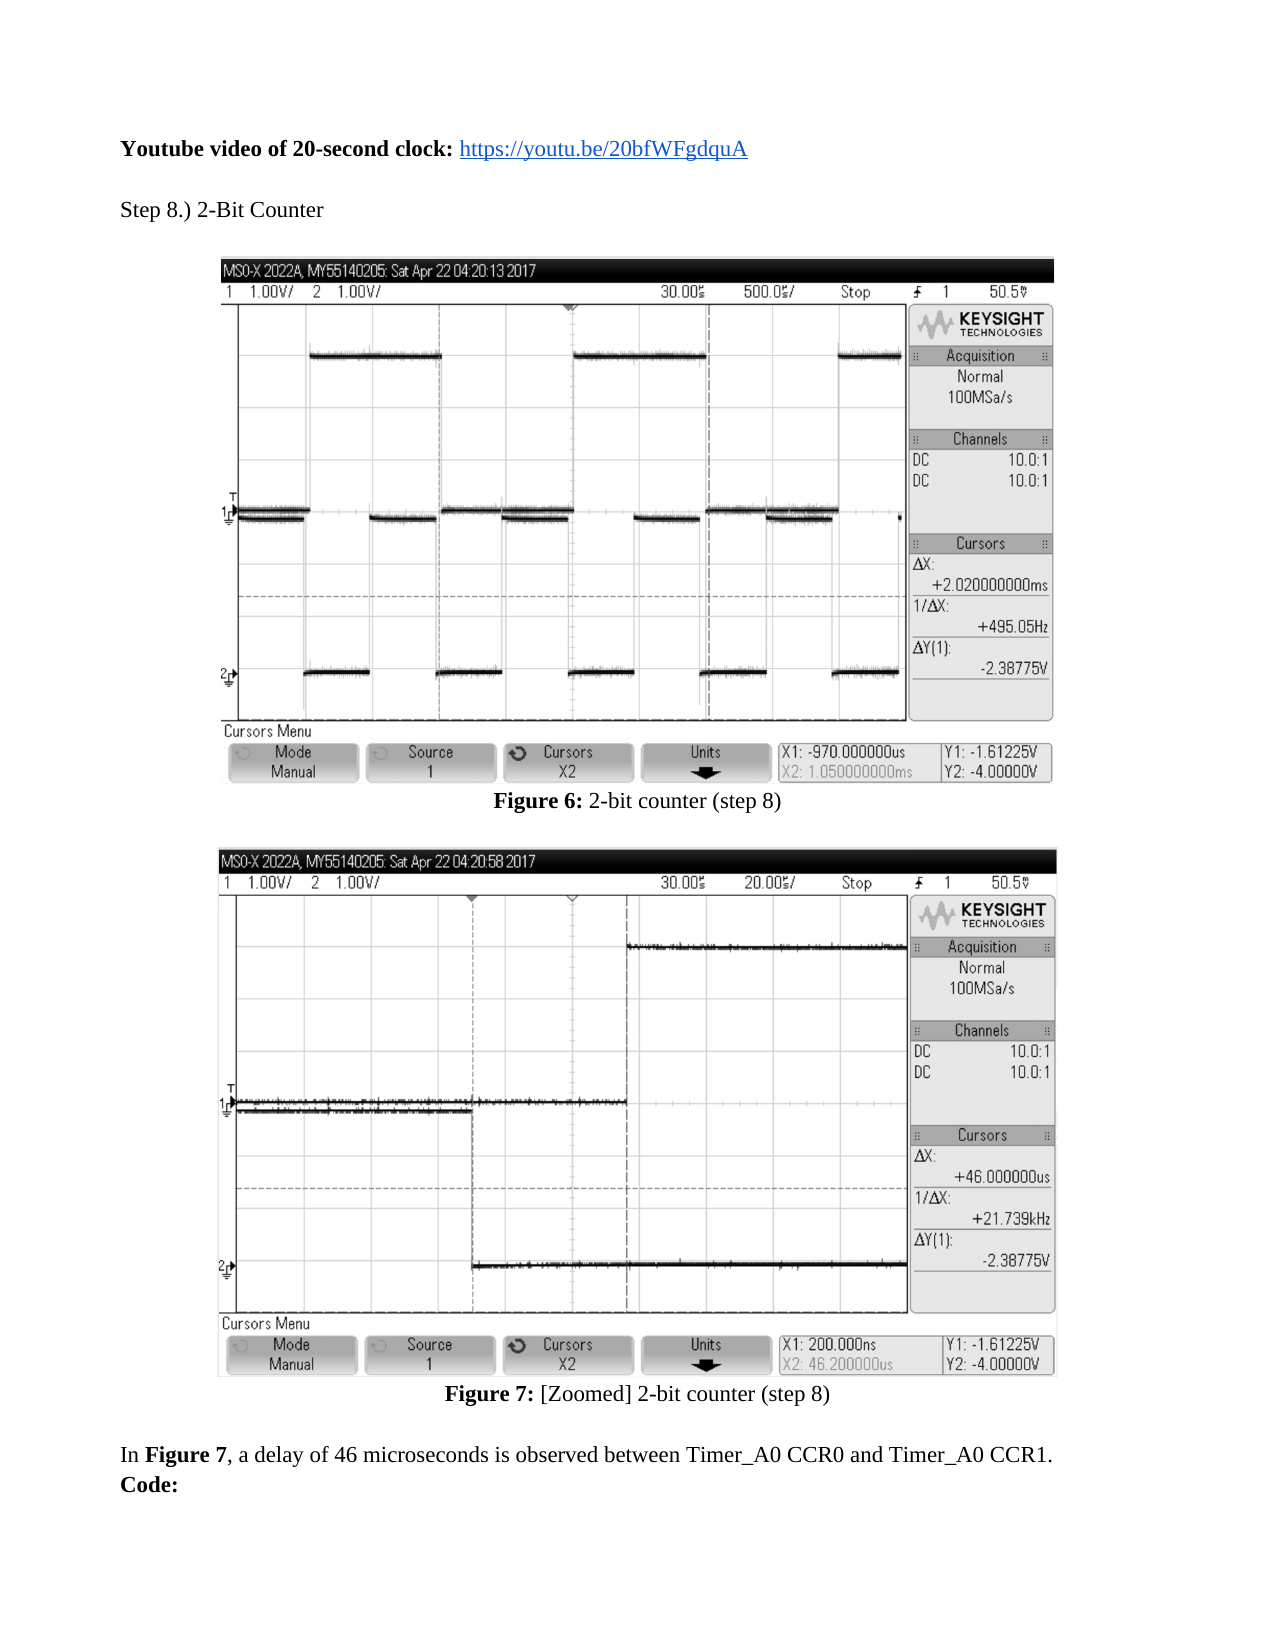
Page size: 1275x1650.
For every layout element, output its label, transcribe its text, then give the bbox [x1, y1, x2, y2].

text Figure 7: [Zoomed] 2-bit counter (step 8) [120, 1380, 1155, 1407]
text Code: [120, 1471, 1155, 1497]
text Step 8.) 2-Bit Counter [120, 196, 1155, 222]
picture [221, 256, 1055, 784]
text Youtube video of 20-second clock: https://youtu.be/20bfWFgdquA [120, 135, 1155, 162]
text In Figure 7, a delay of 46 microseconds is observed between Timer_A0 CCR0 and Timer_A0 CCR1. [120, 1441, 1155, 1467]
picture [217, 847, 1058, 1377]
text Figure 6: 2-bit counter (step 8) [120, 787, 1155, 814]
